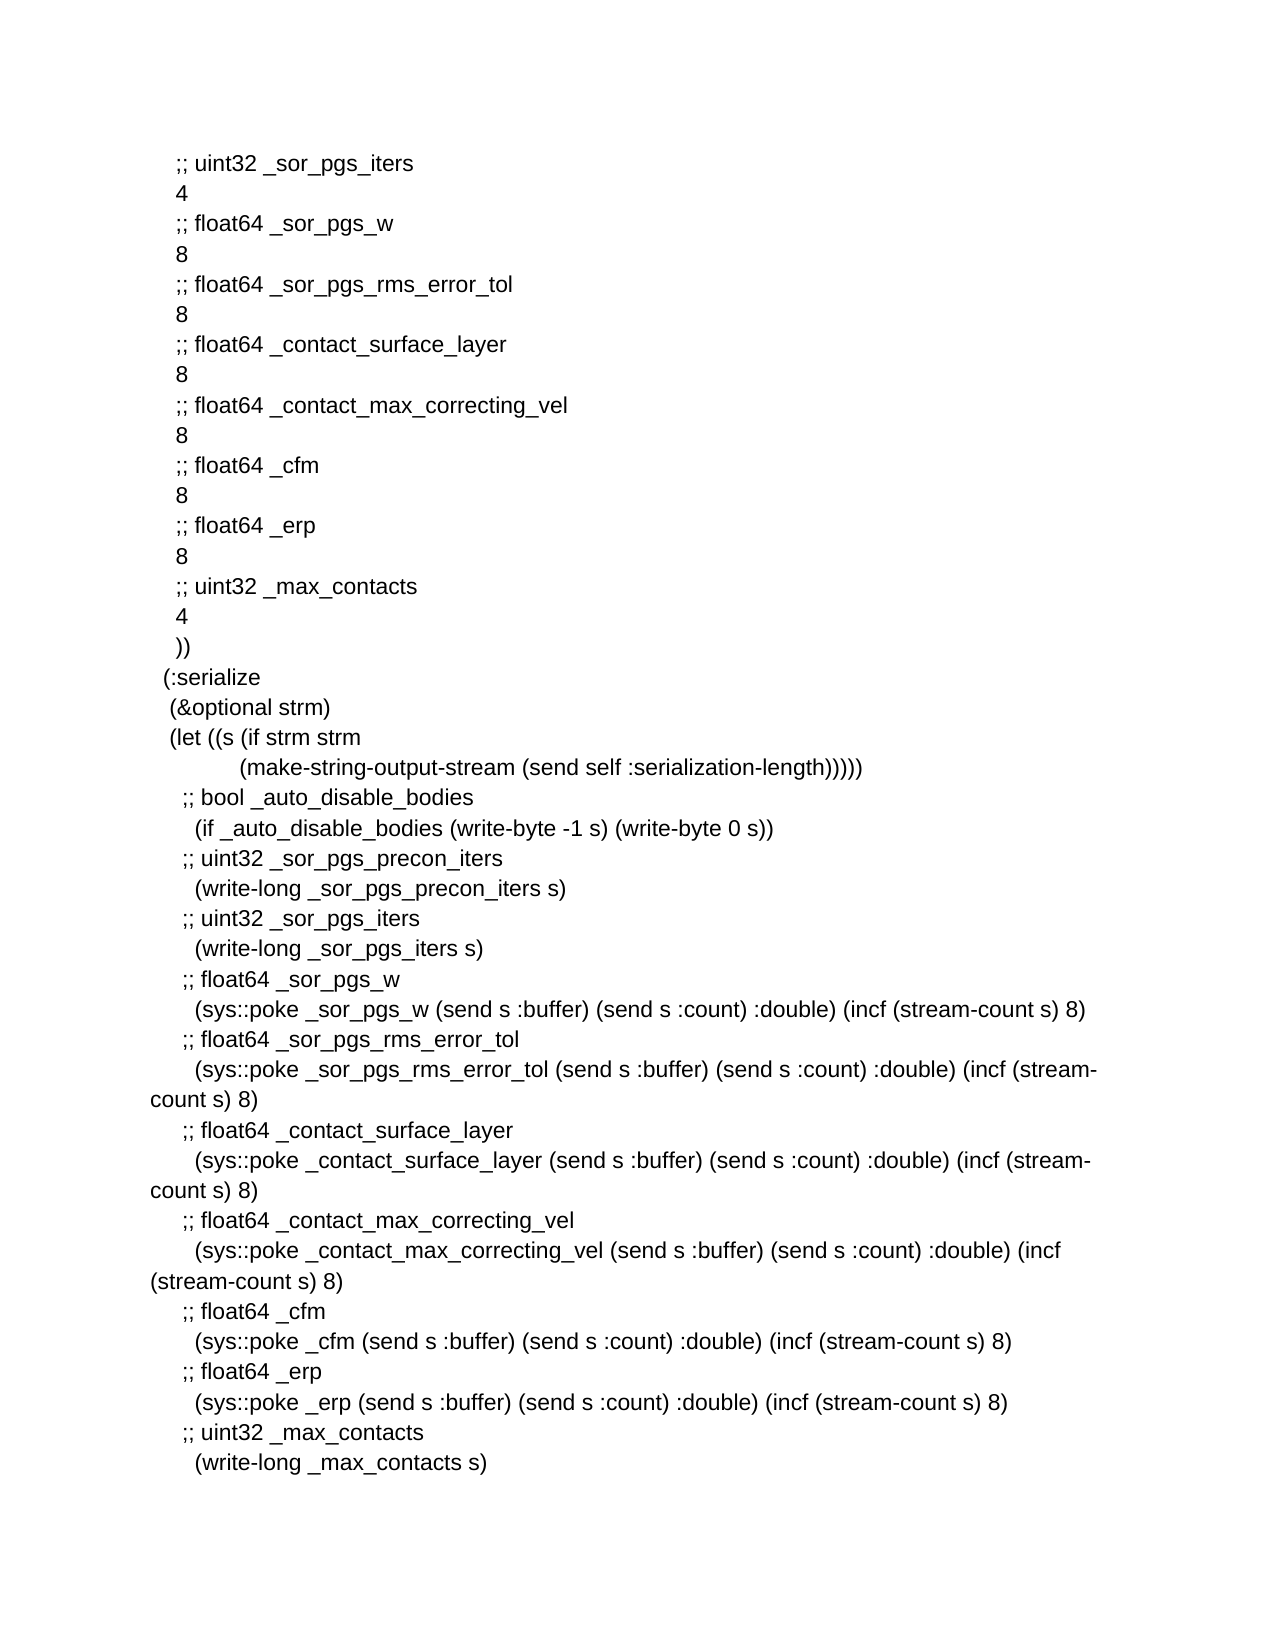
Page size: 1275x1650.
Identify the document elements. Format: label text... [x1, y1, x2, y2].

text (sys::poke _contact_surface_layer (send s :buffer) (send s :count) :double) (incf (stream-count s) 8) [150, 1147, 1125, 1203]
text ;; float64 _contact_surface_layer [150, 331, 1125, 358]
text (sys::poke _erp (send s :buffer) (send s :count) :double) (incf (stream-count s) 8) [150, 1388, 1125, 1415]
text (write-long _max_contacts s) [150, 1449, 1125, 1475]
text ;; float64 _contact_surface_layer [150, 1117, 1125, 1143]
text )) [150, 633, 1125, 660]
text ;; uint32 _sor_pgs_precon_iters [150, 845, 1125, 871]
text ;; float64 _contact_max_correcting_vel [150, 392, 1125, 418]
text (if _auto_disable_bodies (write-byte -1 s) (write-byte 0 s)) [150, 814, 1125, 841]
text ;; uint32 _sor_pgs_iters [150, 905, 1125, 932]
text 8 [150, 361, 1125, 388]
text ;; float64 _cfm [150, 1298, 1125, 1324]
text ;; uint32 _sor_pgs_iters [150, 150, 1125, 176]
text (sys::poke _cfm (send s :buffer) (send s :count) :double) (incf (stream-count s) 8) [150, 1328, 1125, 1354]
text ;; bool _auto_disable_bodies [150, 784, 1125, 811]
text (make-string-output-stream (send self :serialization-length))))) [150, 754, 1125, 781]
text ;; uint32 _max_contacts [150, 573, 1125, 599]
text 8 [150, 543, 1125, 569]
text (write-long _sor_pgs_iters s) [150, 935, 1125, 962]
text ;; float64 _erp [150, 1358, 1125, 1385]
text ;; float64 _sor_pgs_w [150, 966, 1125, 992]
text 8 [150, 482, 1125, 509]
text 8 [150, 301, 1125, 327]
text 8 [150, 422, 1125, 448]
text (let ((s (if strm strm [150, 724, 1125, 750]
text ;; uint32 _max_contacts [150, 1419, 1125, 1445]
text 4 [150, 180, 1125, 207]
text ;; float64 _erp [150, 512, 1125, 539]
text (sys::poke _sor_pgs_w (send s :buffer) (send s :count) :double) (incf (stream-count s) 8) [150, 996, 1125, 1022]
text (write-long _sor_pgs_precon_iters s) [150, 875, 1125, 901]
text 8 [150, 241, 1125, 267]
text ;; float64 _sor_pgs_rms_error_tol [150, 1026, 1125, 1052]
text (:serialize [150, 663, 1125, 690]
text ;; float64 _sor_pgs_w [150, 210, 1125, 237]
text (&optional strm) [150, 694, 1125, 720]
text ;; float64 _cfm [150, 452, 1125, 478]
text (sys::poke _contact_max_correcting_vel (send s :buffer) (send s :count) :double) (incf (stream-count s) 8) [150, 1237, 1125, 1294]
text (sys::poke _sor_pgs_rms_error_tol (send s :buffer) (send s :count) :double) (incf (stream-count s) 8) [150, 1056, 1125, 1113]
text ;; float64 _sor_pgs_rms_error_tol [150, 271, 1125, 297]
text 4 [150, 603, 1125, 629]
text ;; float64 _contact_max_correcting_vel [150, 1207, 1125, 1234]
